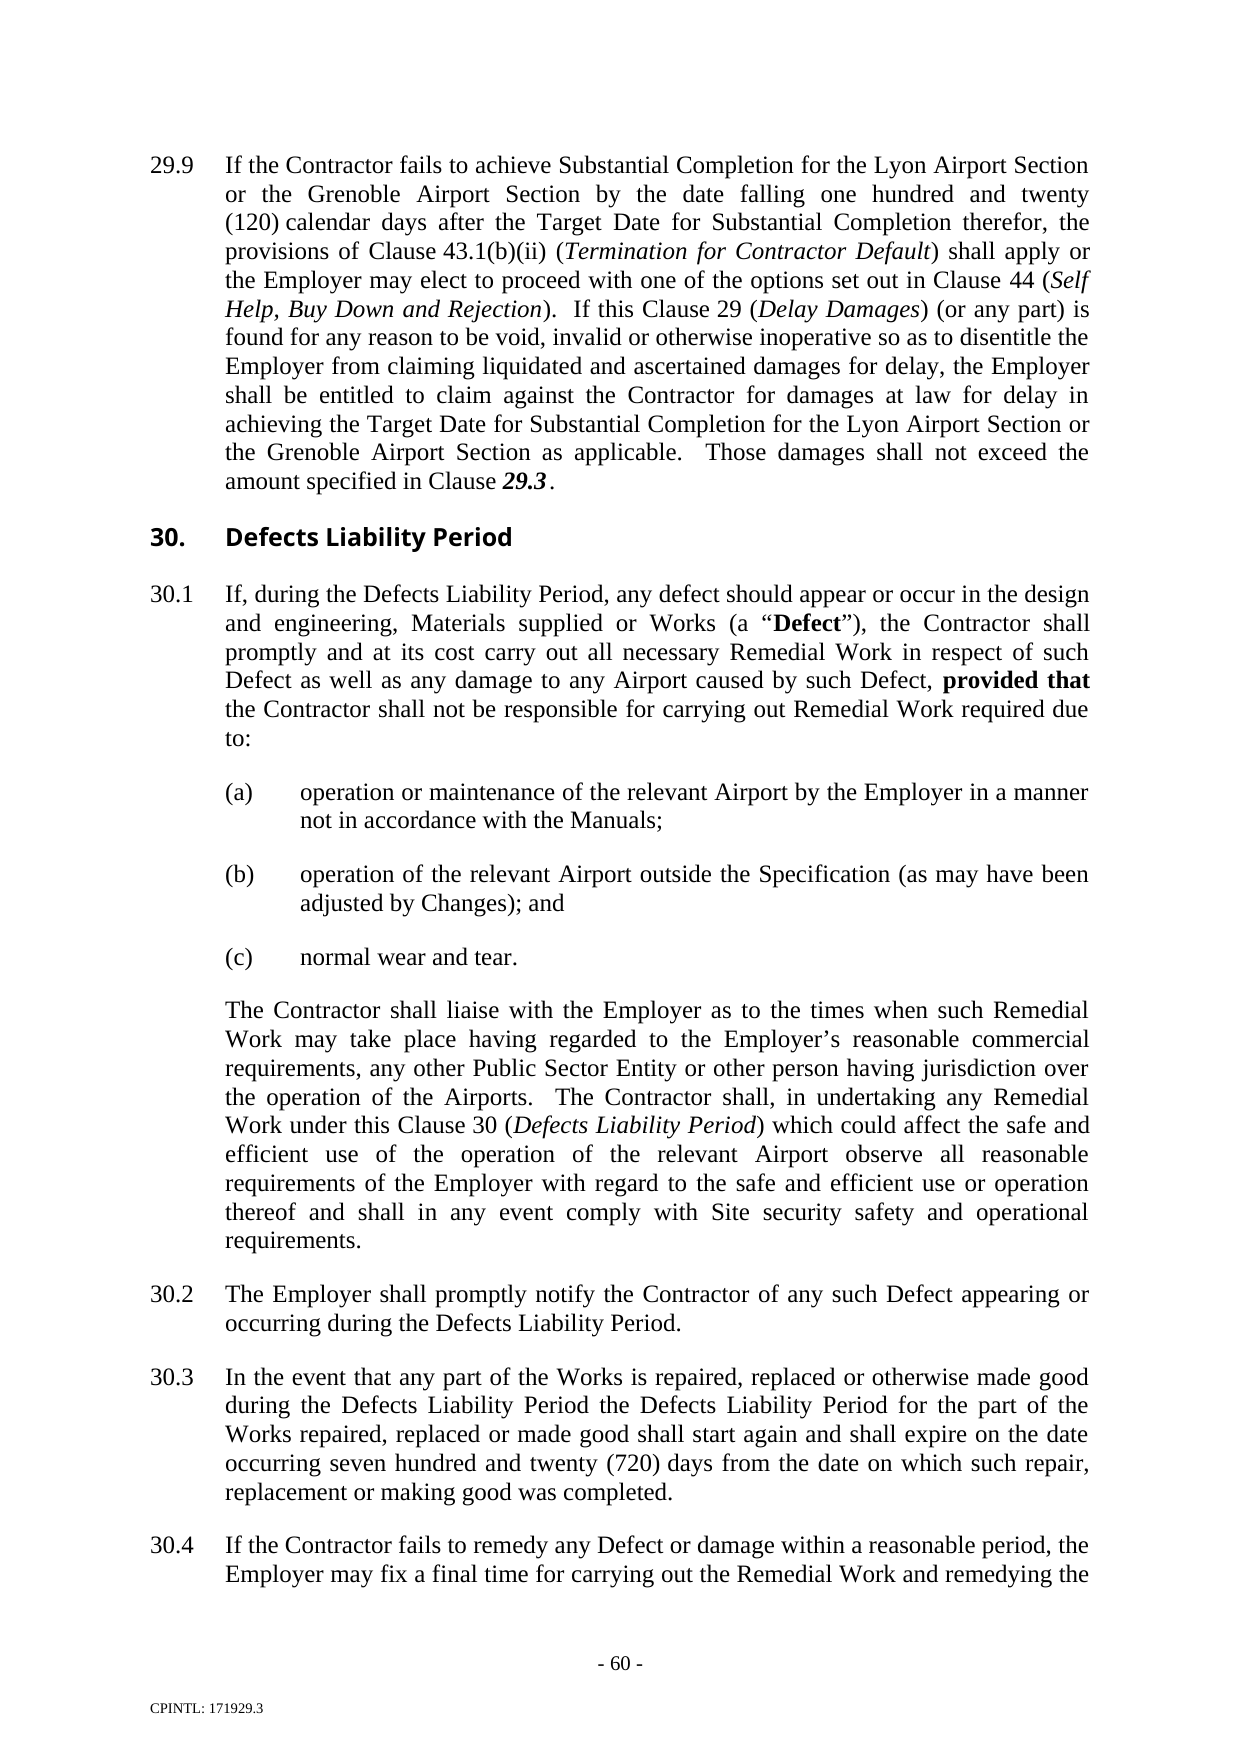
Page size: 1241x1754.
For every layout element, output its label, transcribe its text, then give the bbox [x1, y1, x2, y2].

text The Contractor shall liaise with the Employer as to the times when such Remedial Work may take place having regarded to the Employer’s reasonable commercial requirements, any other Public Sector Entity or other person having jurisdiction over the operation of the Airports. The Contractor shall, in undertaking any Remedial Work under this Clause 30 (Defects Liability Period) which could affect the safe and efficient use of the operation of the relevant Airport observe all reasonable requirements of the Employer with regard to the safe and efficient use or operation thereof and shall in any event comply with Site security safety and operational requirements. [225, 995, 1090, 1254]
subtitle operation or maintenance of the relevant Airport by the Employer in a manner not in accordance with the Manuals; [225, 777, 1090, 834]
subtitle operation of the relevant Airport outside the Specification (as may have been adjusted by Changes); and [225, 859, 1090, 917]
subtitle The Employer shall promptly notify the Contractor of any such Defect appearing or occurring during the Defects Liability Period. [150, 1279, 1090, 1337]
subtitle If, during the Defects Liability Period, any defect should appear or occur in the design and engineering, Materials supplied or Works (a “Defect”), the Contractor shall promptly and at its cost carry out all necessary Remedial Work in respect of such Defect as well as any damage to any Airport caused by such Defect, provided that the Contractor shall not be responsible for carrying out Remedial Work required due to: [150, 579, 1090, 752]
subtitle Defects Liability Period [150, 520, 1090, 554]
subtitle In the event that any part of the Works is repaired, replaced or otherwise made good during the Defects Liability Period the Defects Liability Period for the part of the Works repaired, replaced or made good shall start again and shall expire on the date occurring seven hundred and twenty (720) days from the date on which such repair, replacement or making good was completed. [150, 1362, 1090, 1505]
subtitle normal wear and tear. [225, 942, 1090, 970]
